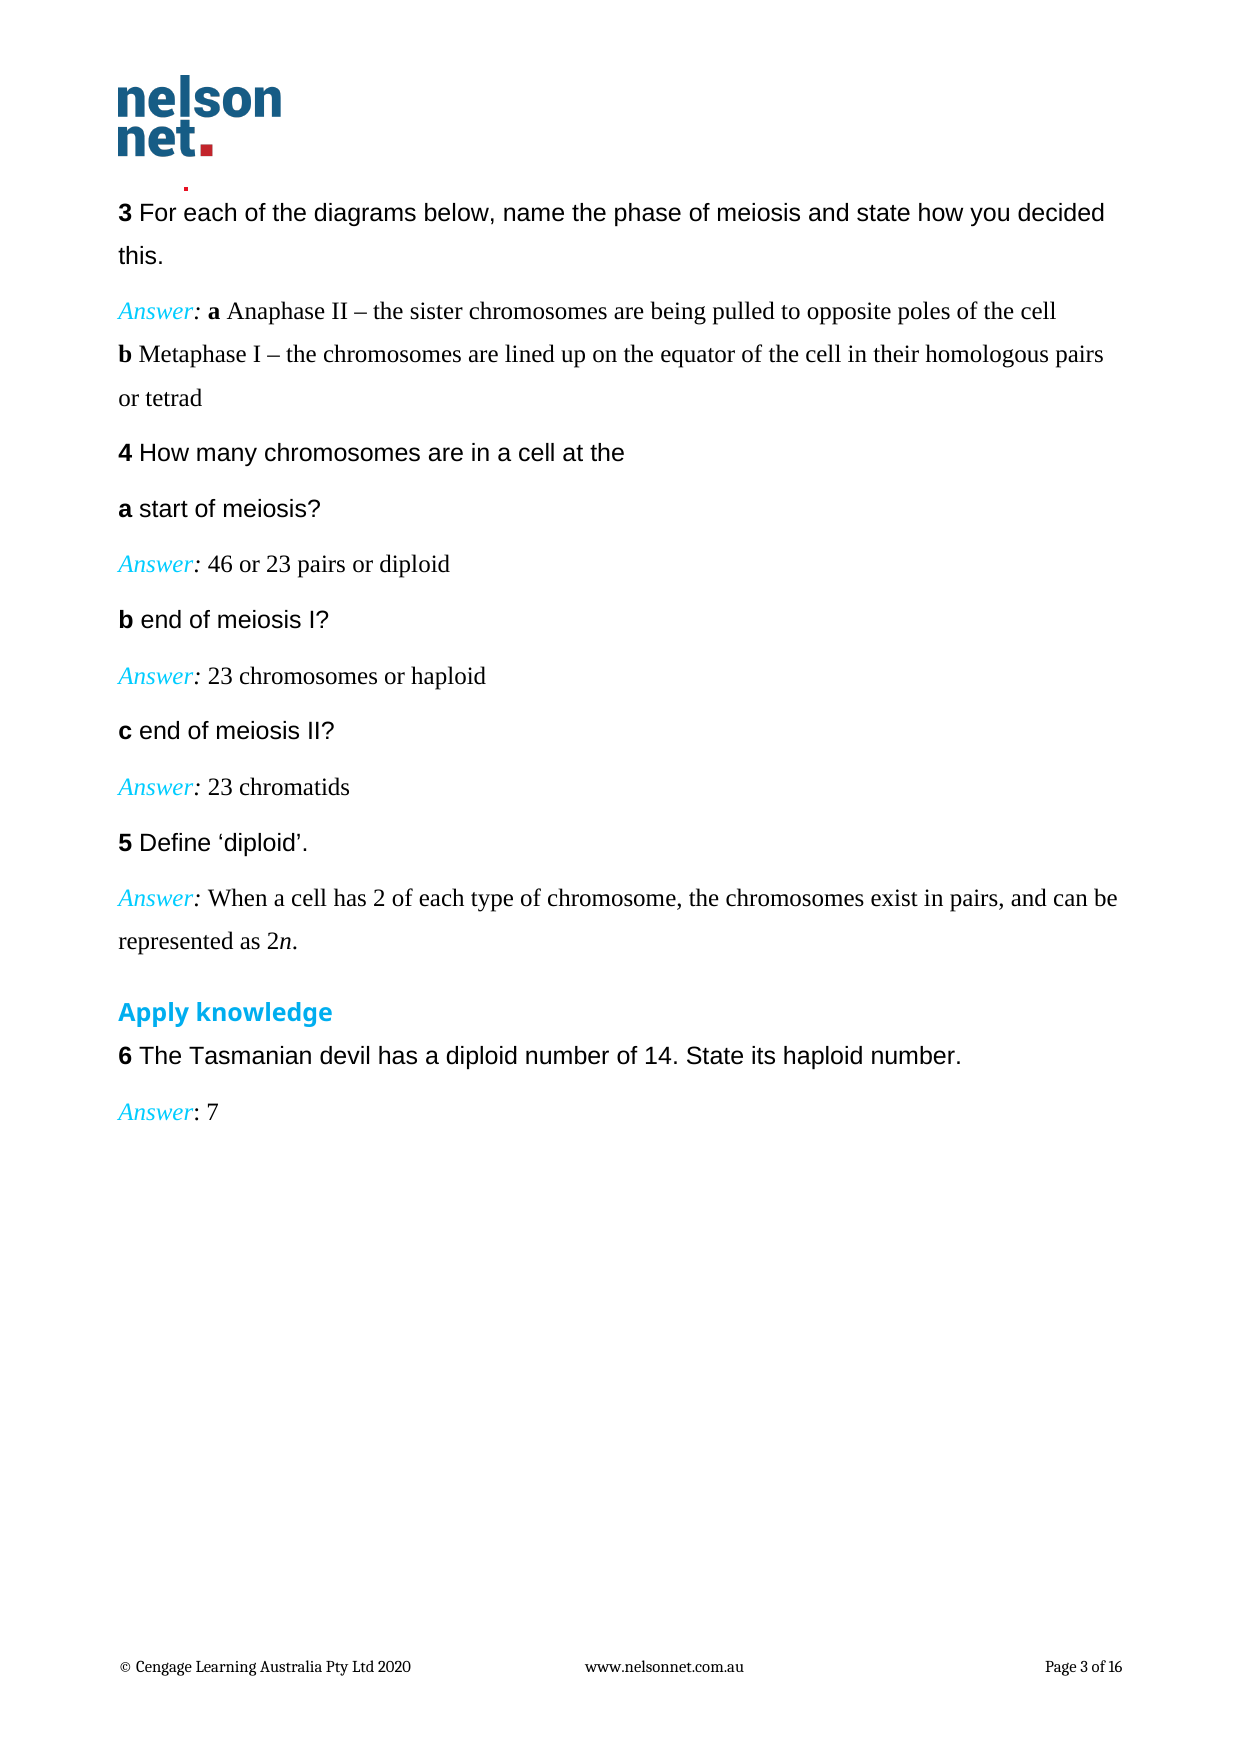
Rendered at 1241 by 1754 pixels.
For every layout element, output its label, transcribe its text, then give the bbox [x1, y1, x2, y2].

text a start of meiosis? [118, 494, 1122, 523]
text Answer: 23 chromosomes or haploid [118, 661, 1122, 689]
text 3 For each of the diagrams below, name the phase of meiosis and state how you decided this. [118, 198, 1122, 269]
text 5 Define ‘diploid’. [118, 828, 1122, 856]
text Apply knowledge [118, 994, 1122, 1028]
text b end of meiosis I? [118, 605, 1122, 634]
text Answer: 7 [118, 1097, 1122, 1125]
text c end of meiosis II? [118, 716, 1122, 745]
text Answer: 46 or 23 pairs or diploid [118, 549, 1122, 578]
text 4 How many chromosomes are in a cell at the [118, 438, 1122, 467]
picture [118, 75, 281, 157]
text b Metaphase I – the chromosomes are lined up on the equator of the cell in their homologous pairs or tetrad [118, 339, 1122, 411]
text 6 The Tasmanian devil has a diploid number of 14. State its haploid number. [118, 1041, 1122, 1070]
text Answer: 23 chromatids [118, 772, 1122, 801]
text Answer: a Anaphase II – the sister chromosomes are being pulled to opposite poles of the cell [118, 296, 1122, 325]
text Answer: When a cell has 2 of each type of chromosome, the chromosomes exist in pairs, and can be represented as 2n. [118, 883, 1122, 955]
